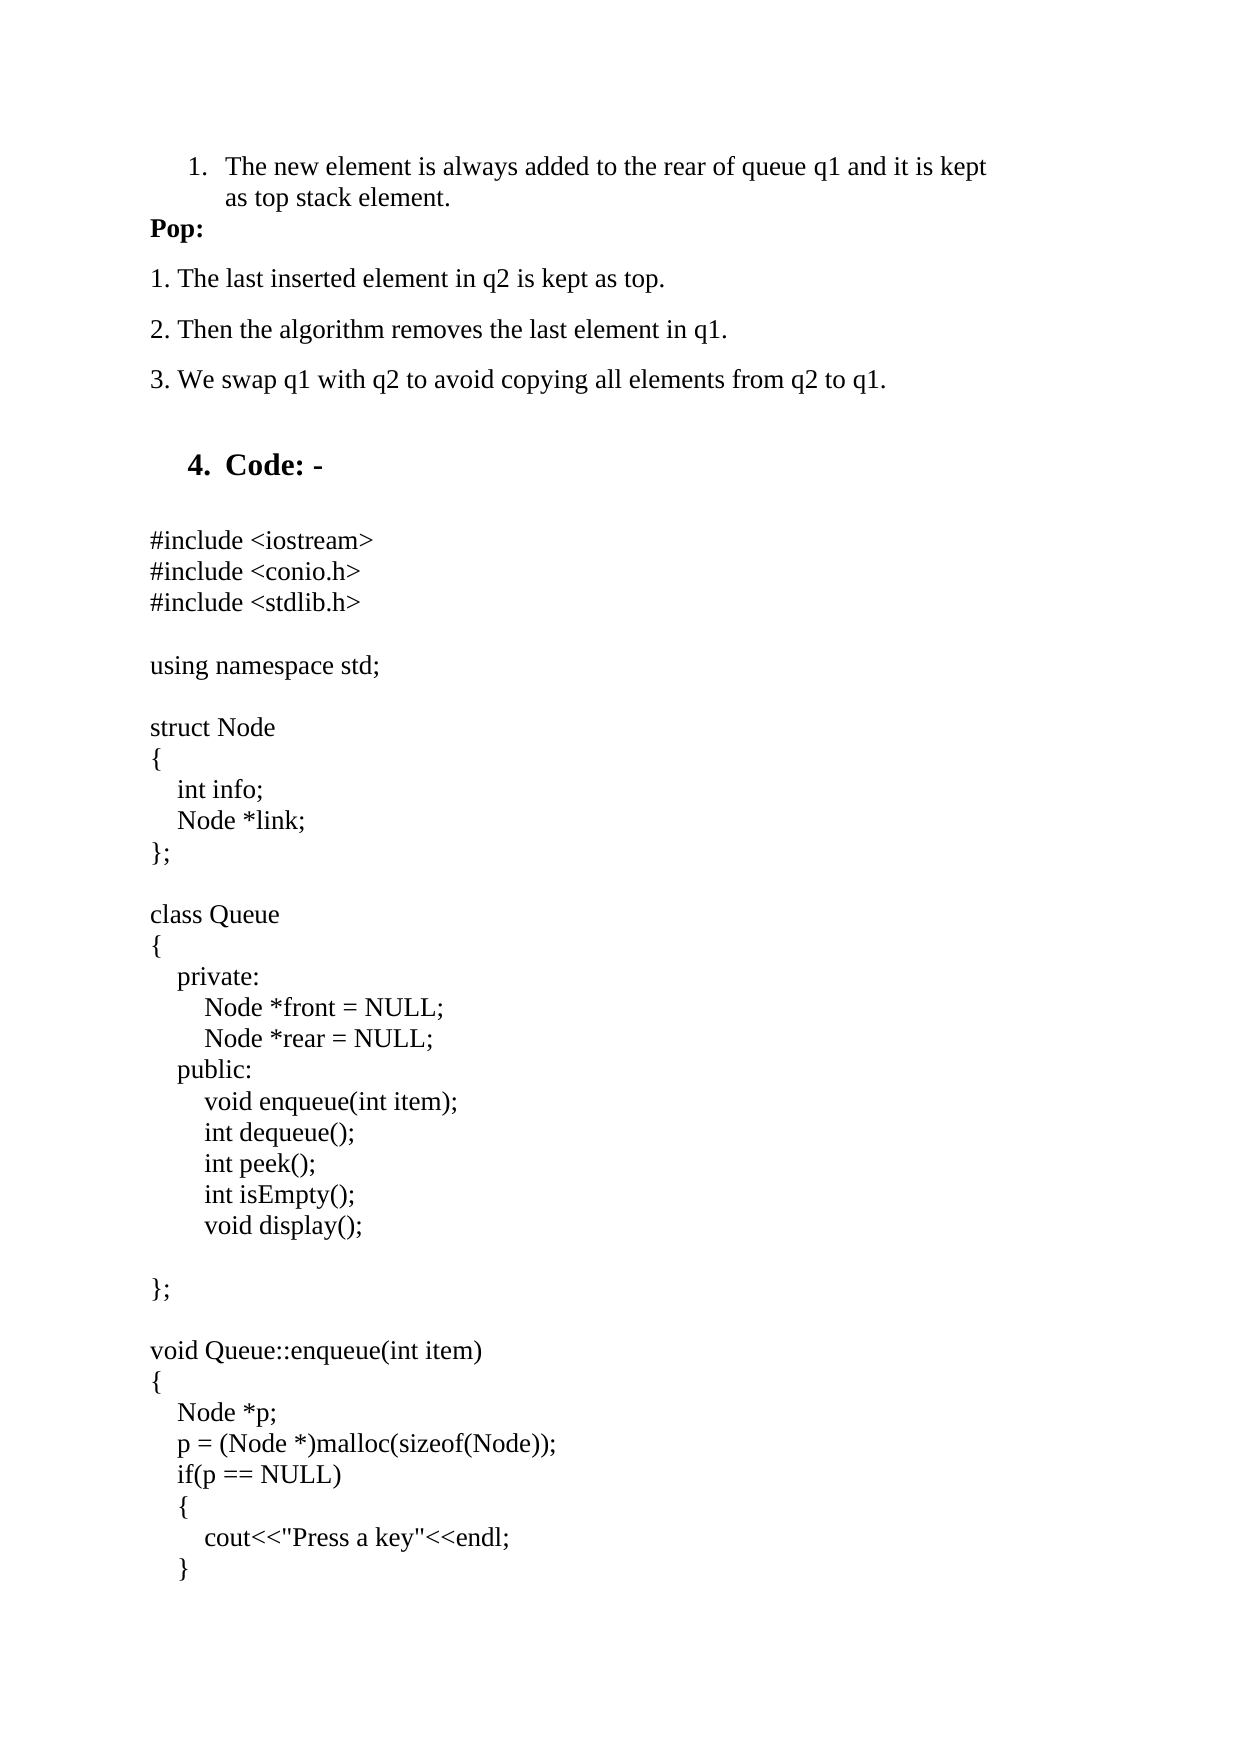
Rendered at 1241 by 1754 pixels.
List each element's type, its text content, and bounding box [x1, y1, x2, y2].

text int dequeue(); [150, 1116, 1090, 1147]
text Pop: [150, 212, 1090, 243]
text Node *link; [150, 804, 1090, 836]
text struct Node [150, 711, 1090, 742]
text } [150, 1552, 1090, 1583]
text }; [150, 1272, 1090, 1303]
text { [150, 742, 1090, 773]
text using namespace std; [150, 649, 1090, 680]
text 3. We swap q1 with q2 to avoid copying all elements from q2 to q1. [150, 363, 1090, 394]
text private: [150, 960, 1090, 991]
text { [150, 1365, 1090, 1396]
text { [150, 1490, 1090, 1521]
text }; [150, 836, 1090, 867]
text void display(); [150, 1209, 1090, 1241]
text void enqueue(int item); [150, 1085, 1090, 1116]
text Node *front = NULL; [150, 991, 1090, 1022]
text class Queue [150, 898, 1090, 929]
text #include <conio.h> [150, 555, 1090, 586]
text 2. Then the algorithm removes the last element in q1. [150, 313, 1090, 344]
list Code: - [187, 447, 1090, 483]
text p = (Node *)malloc(sizeof(Node)); [150, 1427, 1090, 1458]
text if(p == NULL) [150, 1458, 1090, 1490]
text { [150, 929, 1090, 960]
text Node *rear = NULL; [150, 1022, 1090, 1054]
text int peek(); [150, 1147, 1090, 1178]
text int isEmpty(); [150, 1178, 1090, 1209]
text 1. The last inserted element in q2 is kept as top. [150, 262, 1090, 294]
text #include <stdlib.h> [150, 586, 1090, 618]
text cout<<"Press a key"<<endl; [150, 1521, 1090, 1552]
text void Queue::enqueue(int item) [150, 1334, 1090, 1365]
text Node *p; [150, 1396, 1090, 1427]
text int info; [150, 773, 1090, 804]
text #include <iostream> [150, 524, 1090, 555]
list The new element is always added to the rear of queue q1 and it is kept as top stack element. [187, 150, 1090, 212]
text public: [150, 1054, 1090, 1085]
